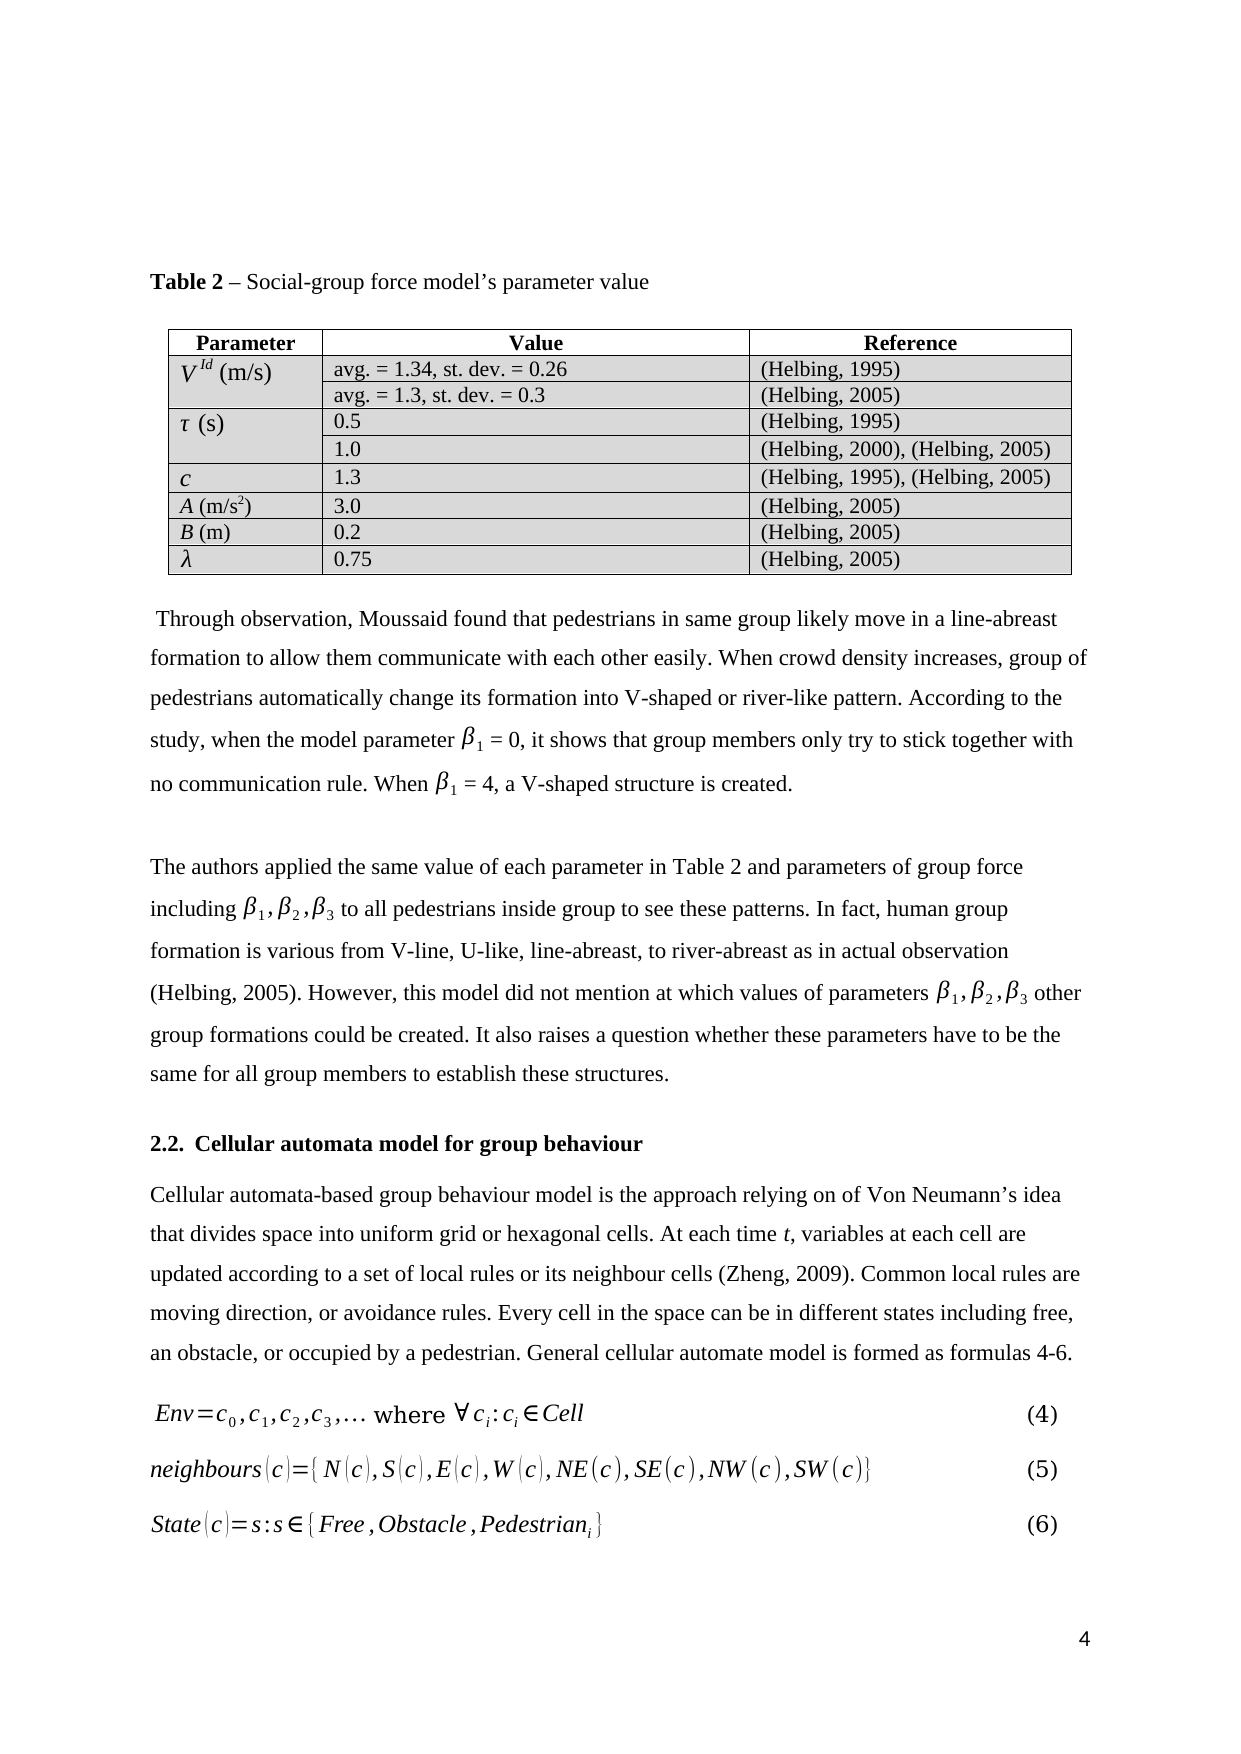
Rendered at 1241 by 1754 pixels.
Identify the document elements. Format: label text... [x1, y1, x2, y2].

table_cell (Helbing, 1995) [750, 356, 1071, 381]
table_cell 3.0 [323, 493, 749, 518]
table_cell avg. = 1.3, st. dev. = 0.3 [323, 382, 749, 407]
list Cellular automata-based group behaviour model is the approach relying on of Von Neumann’s idea that divides space into uniform grid or hexagonal cells. At each time t, variables at each cell are updated according to a set of local rules or its neighbour cells (Zheng, 2009). Common local rules are moving direction, or avoidance rules. Every cell in the space can be in different states including free, an obstacle, or occupied by a pedestrian. General cellular automate model is formed as formulas 4-6. [150, 1181, 1090, 1365]
list Through observation, Moussaid found that pedestrians in same group likely move in a line-abreast formation to allow them communicate with each other easily. When crowd density increases, group of pedestrians automatically change its formation into V-shaped or river-like pattern. According to the study, when the model parameter = 0, it shows that group members only try to stick together with no communication rule. When = 4, a V-shaped structure is created. [150, 605, 1090, 799]
table_header Value [323, 330, 749, 355]
table_cell [169, 546, 322, 573]
table_cell [139, 1454, 989, 1509]
table_cell (5) [989, 1454, 1071, 1509]
list Table 2 – Social-group force model’s parameter value [150, 268, 1080, 295]
table_cell (Helbing, 2005) [750, 519, 1071, 544]
table_cell (Helbing, 2005) [750, 382, 1071, 407]
table_cell 1.0 [323, 436, 749, 463]
table_header Parameter [169, 330, 322, 355]
table_cell (Helbing, 2005) [750, 493, 1071, 518]
table_cell 0.5 [323, 409, 749, 435]
table_cell (Helbing, 1995), (Helbing, 2005) [750, 464, 1071, 492]
table_cell (6) [989, 1509, 1071, 1542]
table_cell (m/s) [169, 356, 322, 407]
table_cell avg. = 1.34, st. dev. = 0.26 [323, 356, 749, 381]
table_cell B (m) [169, 519, 322, 544]
table_cell 0.75 [323, 546, 749, 573]
table_cell [169, 464, 322, 492]
table_cell (Helbing, 1995) [750, 409, 1071, 435]
table_cell 0.2 [323, 519, 749, 544]
list The authors applied the same value of each parameter in Table 2 and parameters of group force including to all pedestrians inside group to see these patterns. In fact, human group formation is various from V-line, U-like, line-abreast, to river-abreast as in actual observation (Helbing, 2005). However, this model did not mention at which values of parameters other group formations could be created. It also raises a question whether these parameters have to be the same for all group members to establish these structures. [150, 853, 1090, 1087]
table_cell (Helbing, 2005) [750, 546, 1071, 573]
list Cellular automata model for group behaviour [150, 1130, 1090, 1156]
table_header where [139, 1399, 989, 1454]
table_cell A (m/s2) [169, 493, 322, 518]
table_cell [139, 1509, 989, 1542]
table_cell 1.3 [323, 464, 749, 492]
table_header Reference [750, 330, 1071, 355]
table_cell (s) [169, 409, 322, 463]
table_cell (Helbing, 2000), (Helbing, 2005) [750, 436, 1071, 463]
table_header (4) [989, 1399, 1071, 1454]
